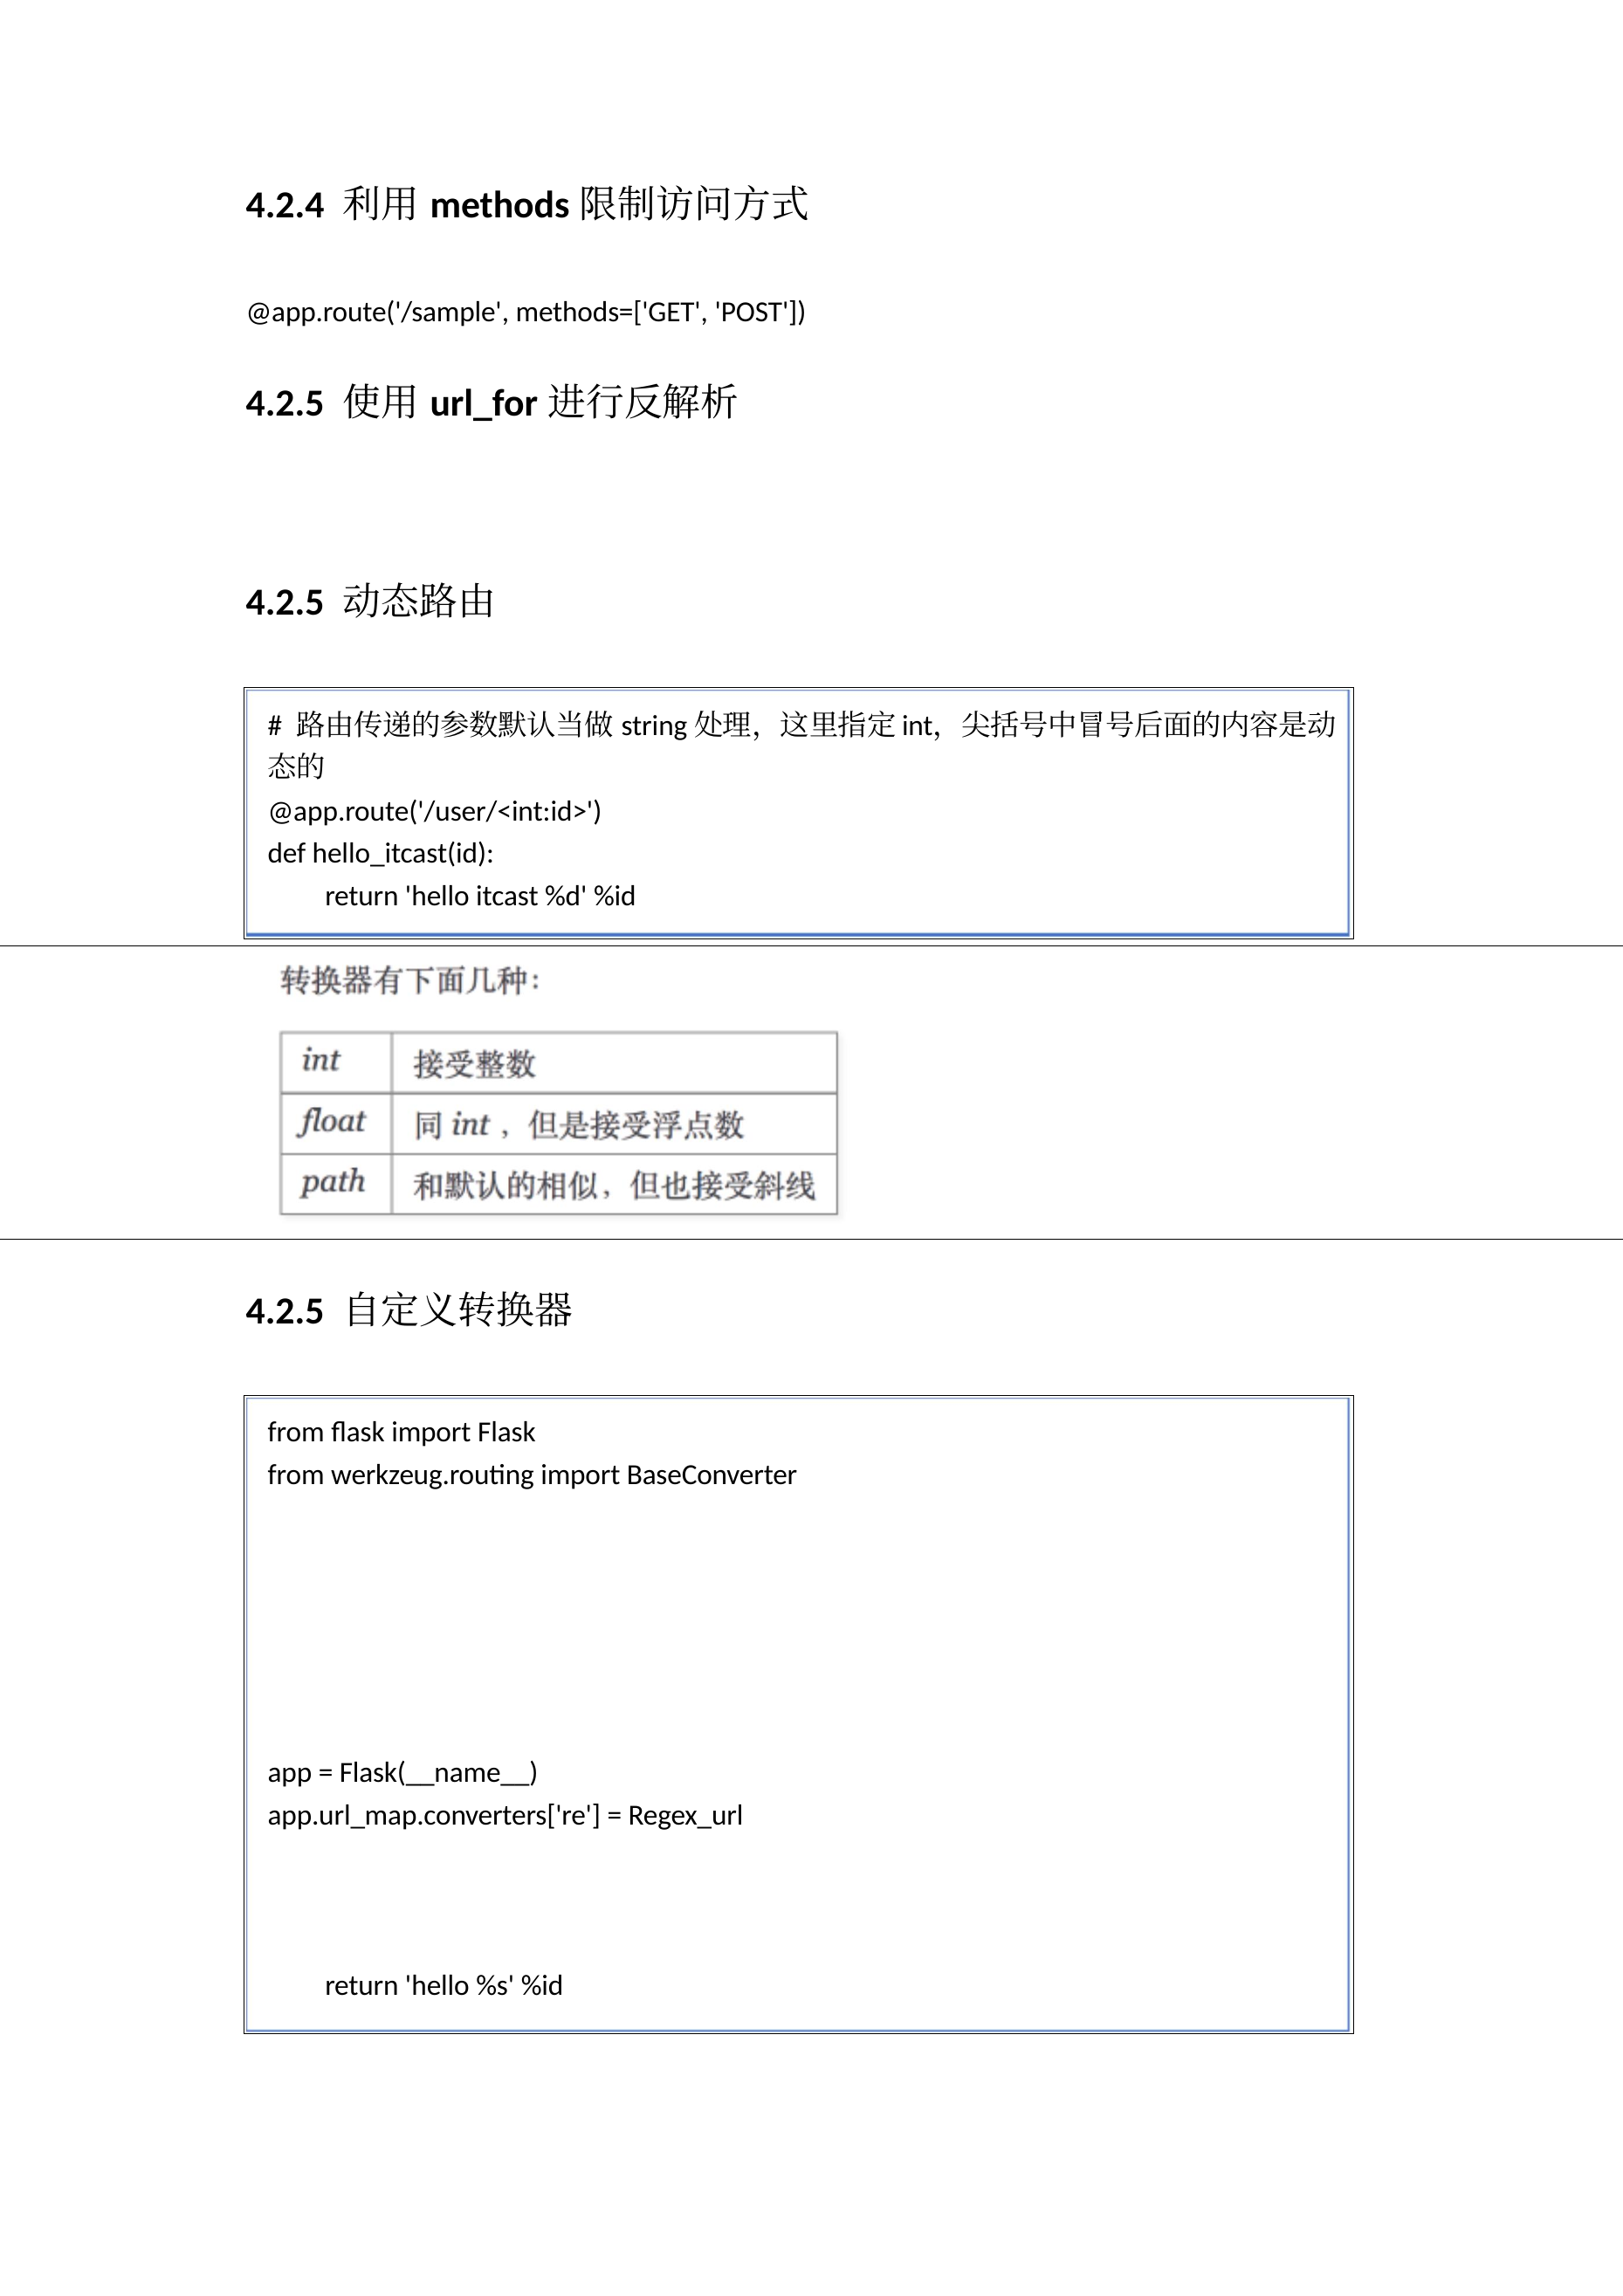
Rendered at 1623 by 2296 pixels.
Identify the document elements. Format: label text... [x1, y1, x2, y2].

text 态的 [267, 754, 368, 783]
text app = Flask(__name__) [267, 1758, 581, 1789]
text # 路由传递的参数默认当做 string 处理，这里指定int，尖括号中冒号后面的内容是动 [267, 711, 1491, 741]
picture [244, 1396, 1353, 2033]
text 4.2.5 动态路由 [245, 583, 554, 622]
text 4.2.5 自定义转换器 [245, 1292, 630, 1332]
text from flask import Flask [267, 1418, 579, 1448]
text 4.2.4 利用 methods 限制访问方式 [245, 186, 894, 225]
text def hello_itcast(id): [267, 839, 692, 870]
text return 'hello %s' %id [325, 1971, 607, 2001]
text return 'hello itcast %d' %id [325, 882, 692, 911]
text @app.route('/user/<int:id>') [267, 796, 692, 827]
text @app.route('/sample', methods=['GET', 'POST']) [245, 298, 892, 327]
text 4.2.5 使用 url_for 进行反解析 [245, 384, 813, 424]
text app.url_map.converters['re'] = Regex_url [267, 1801, 820, 1831]
text from werkzeug.routing import BaseConverter [267, 1461, 880, 1490]
picture [244, 688, 1353, 938]
picture [0, 946, 1623, 1239]
